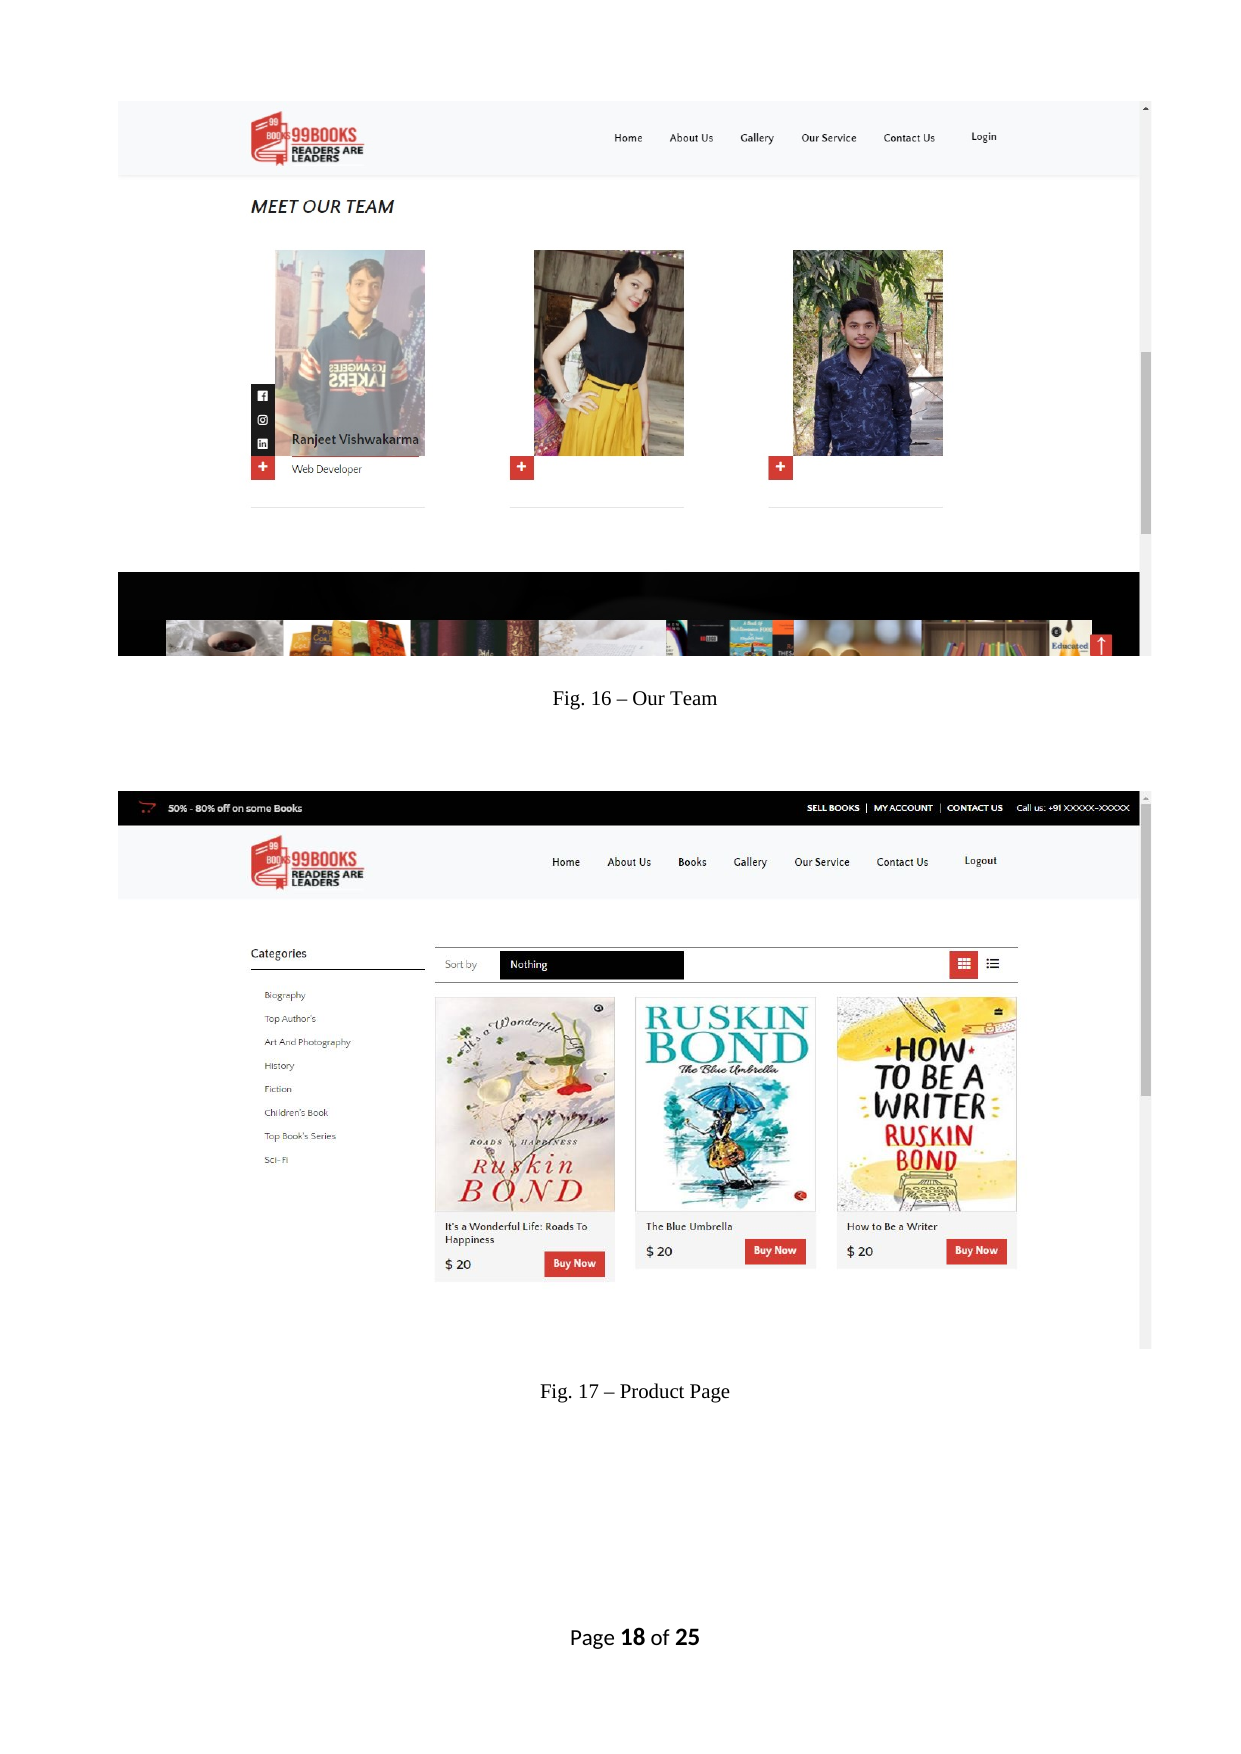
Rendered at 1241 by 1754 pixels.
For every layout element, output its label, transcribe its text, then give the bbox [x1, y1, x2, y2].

text Fig. 17 – Product Page [118, 1379, 1152, 1403]
text Fig. 16 – Our Team [118, 686, 1152, 710]
picture [118, 101, 1152, 656]
picture [118, 791, 1152, 1349]
